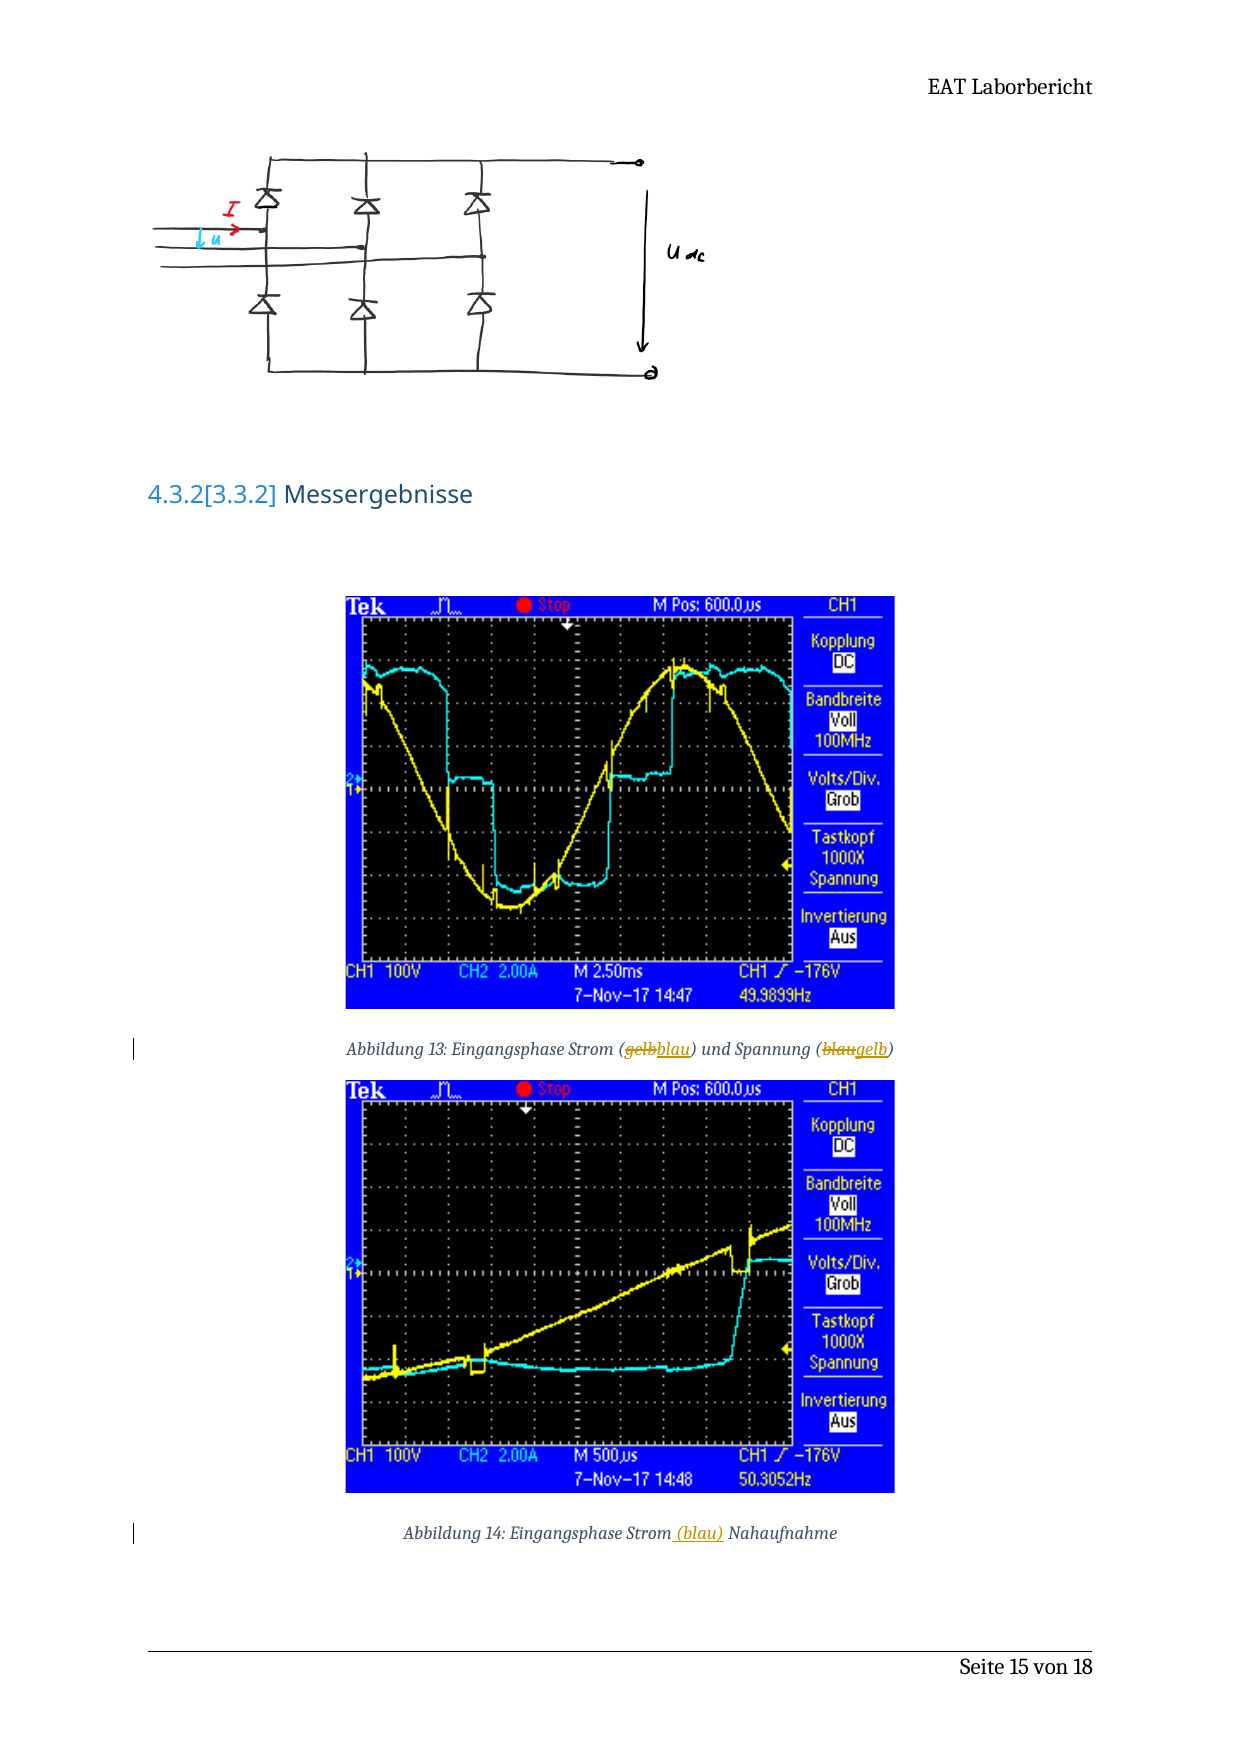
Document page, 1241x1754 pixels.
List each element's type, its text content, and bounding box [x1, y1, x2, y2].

text Abbildung 14: Eingangsphase Strom Nahaufnahme [148, 1523, 1092, 1544]
subtitle Messergebnisse [148, 476, 1092, 511]
picture [345, 1080, 895, 1493]
picture [147, 147, 709, 384]
picture [345, 596, 895, 1009]
text Abbildung 13: Eingangsphase Strom () und Spannung () [148, 1038, 1092, 1060]
